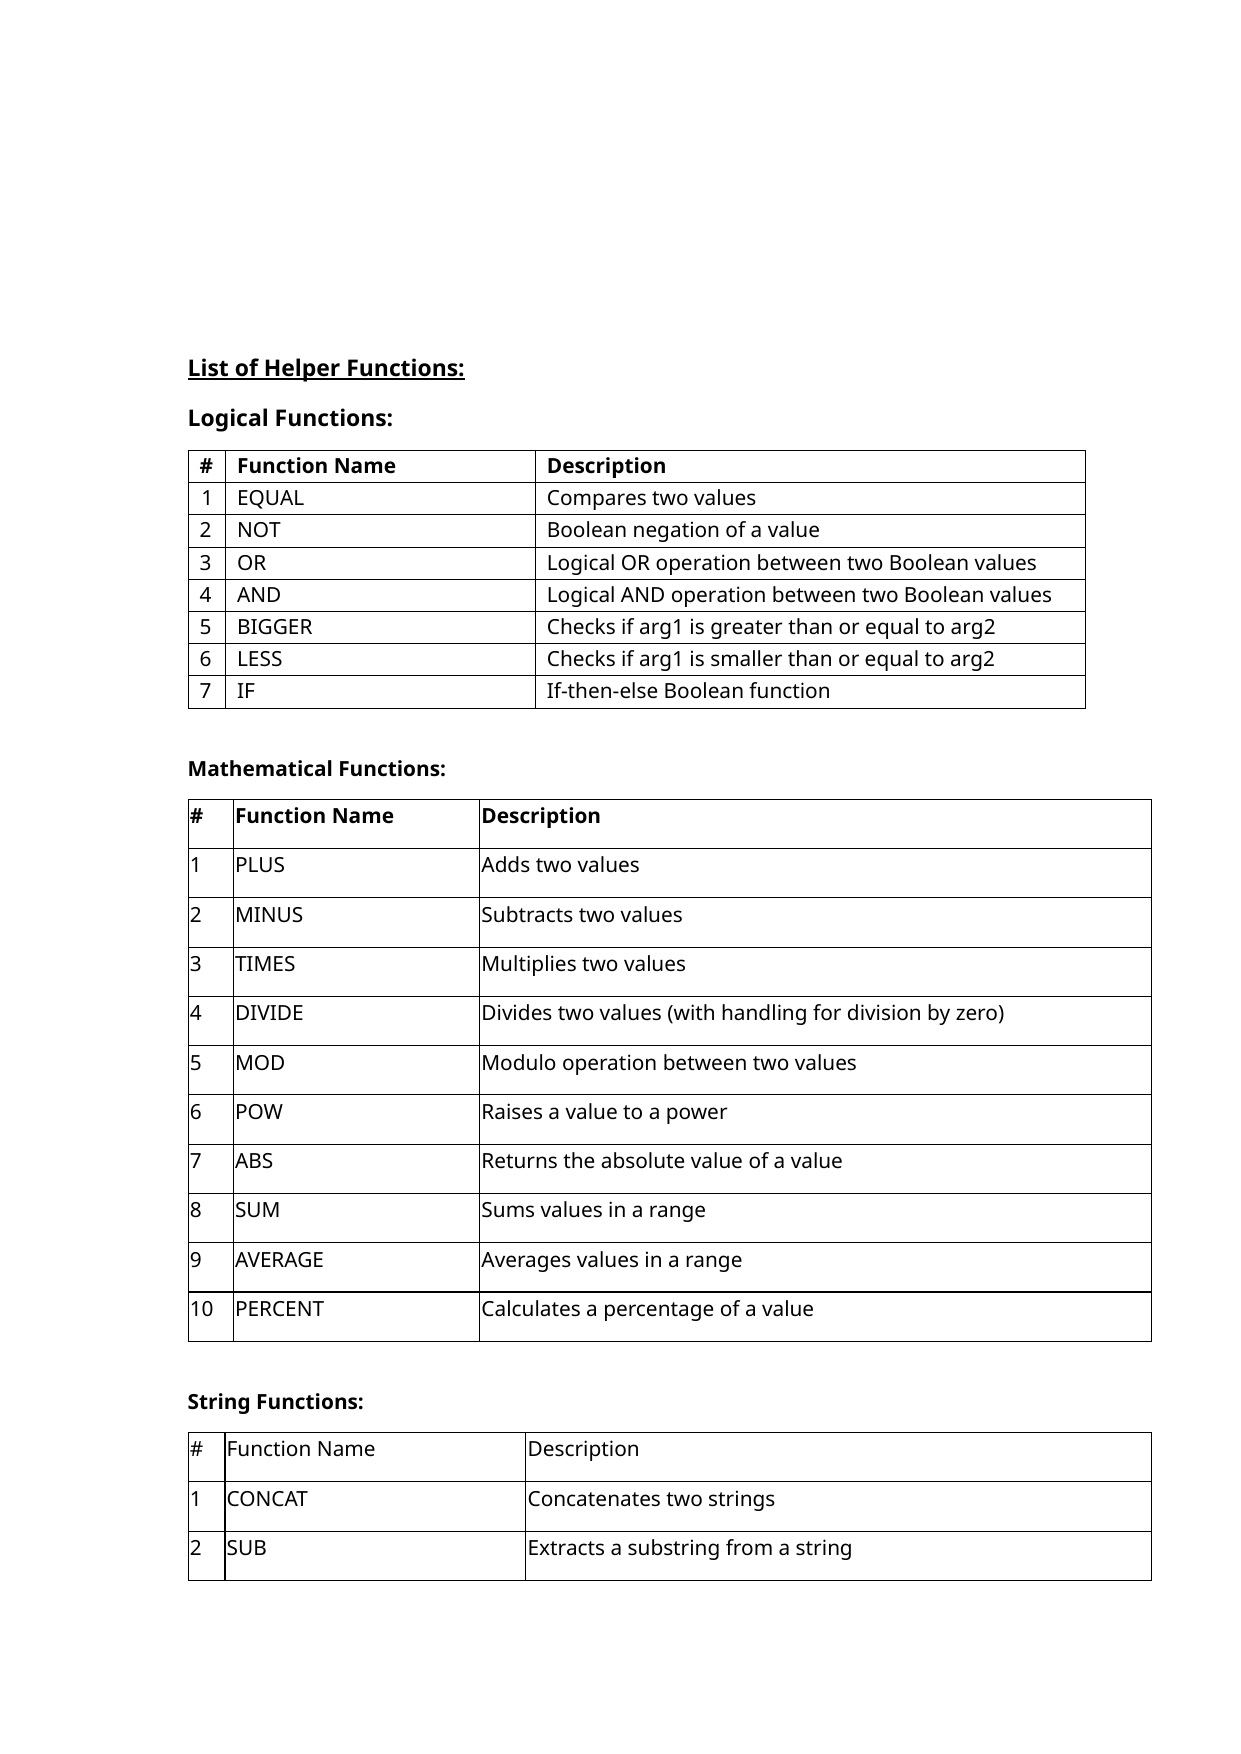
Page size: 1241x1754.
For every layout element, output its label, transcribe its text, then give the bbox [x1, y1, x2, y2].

text String Functions: [187, 1387, 1053, 1415]
table_cell POW [234, 1095, 479, 1144]
table_header Function Name [226, 451, 535, 482]
table_cell MOD [234, 1046, 479, 1094]
text Logical Functions: [187, 402, 1053, 433]
table_header Function Name [226, 1433, 525, 1481]
table_cell CONCAT [226, 1482, 525, 1531]
table_cell Logical OR operation between two Boolean values [536, 548, 1085, 579]
table_cell Checks if arg1 is greater than or equal to arg2 [536, 612, 1085, 643]
table_cell MINUS [234, 898, 479, 947]
table_cell 2 [189, 515, 225, 547]
table_cell Extracts a substring from a string [526, 1532, 1151, 1580]
table_cell 1 [189, 1482, 224, 1531]
table_header Description [536, 451, 1085, 482]
table_cell 4 [189, 580, 225, 611]
table_cell Logical AND operation between two Boolean values [536, 580, 1085, 611]
table_header Description [480, 800, 1151, 848]
table_cell 5 [189, 612, 225, 643]
table_cell Adds two values [480, 849, 1151, 897]
table_cell Subtracts two values [480, 898, 1151, 947]
table_cell TIMES [234, 948, 479, 996]
table_cell 3 [189, 948, 233, 996]
table_cell Multiplies two values [480, 948, 1151, 996]
table_cell EQUAL [226, 483, 535, 514]
table_cell LESS [226, 644, 535, 675]
table_cell OR [226, 548, 535, 579]
table_cell NOT [226, 515, 535, 547]
table_cell BIGGER [226, 612, 535, 643]
table_cell AVERAGE [234, 1243, 479, 1291]
table_cell 7 [189, 676, 225, 707]
table_cell SUM [234, 1194, 479, 1242]
table_cell 2 [189, 898, 233, 947]
table_cell 6 [189, 644, 225, 675]
table_header # [189, 451, 225, 482]
table_cell Compares two values [536, 483, 1085, 514]
table_header # [189, 800, 233, 848]
table_cell PLUS [234, 849, 479, 897]
table_cell Calculates a percentage of a value [480, 1293, 1151, 1341]
table_cell SUB [226, 1532, 525, 1580]
table_cell IF [226, 676, 535, 707]
table_cell 9 [189, 1243, 233, 1291]
table_cell Returns the absolute value of a value [480, 1145, 1151, 1193]
table_cell 3 [189, 548, 225, 579]
table_cell ABS [234, 1145, 479, 1193]
table_cell 10 [189, 1293, 233, 1341]
table_cell 5 [189, 1046, 233, 1094]
table_cell AND [226, 580, 535, 611]
table_cell Divides two values (with handling for division by zero) [480, 997, 1151, 1045]
table_cell 1 [189, 483, 225, 514]
table_cell Concatenates two strings [526, 1482, 1151, 1531]
table_cell 8 [189, 1194, 233, 1242]
table_cell 7 [189, 1145, 233, 1193]
table_header Function Name [234, 800, 479, 848]
table_cell If-then-else Boolean function [536, 676, 1085, 707]
table_cell Modulo operation between two values [480, 1046, 1151, 1094]
table_cell Boolean negation of a value [536, 515, 1085, 547]
table_cell 6 [189, 1095, 233, 1144]
table_header # [189, 1433, 224, 1481]
table_cell 1 [189, 849, 233, 897]
text Mathematical Functions: [187, 754, 1053, 782]
table_cell Averages values in a range [480, 1243, 1151, 1291]
table_cell Checks if arg1 is smaller than or equal to arg2 [536, 644, 1085, 675]
table_header Description [526, 1433, 1151, 1481]
table_cell 4 [189, 997, 233, 1045]
text List of Helper Functions: [187, 352, 1053, 383]
table_cell Raises a value to a power [480, 1095, 1151, 1144]
table_cell Sums values in a range [480, 1194, 1151, 1242]
table_cell DIVIDE [234, 997, 479, 1045]
table_cell PERCENT [234, 1293, 479, 1341]
table_cell 2 [189, 1532, 224, 1580]
